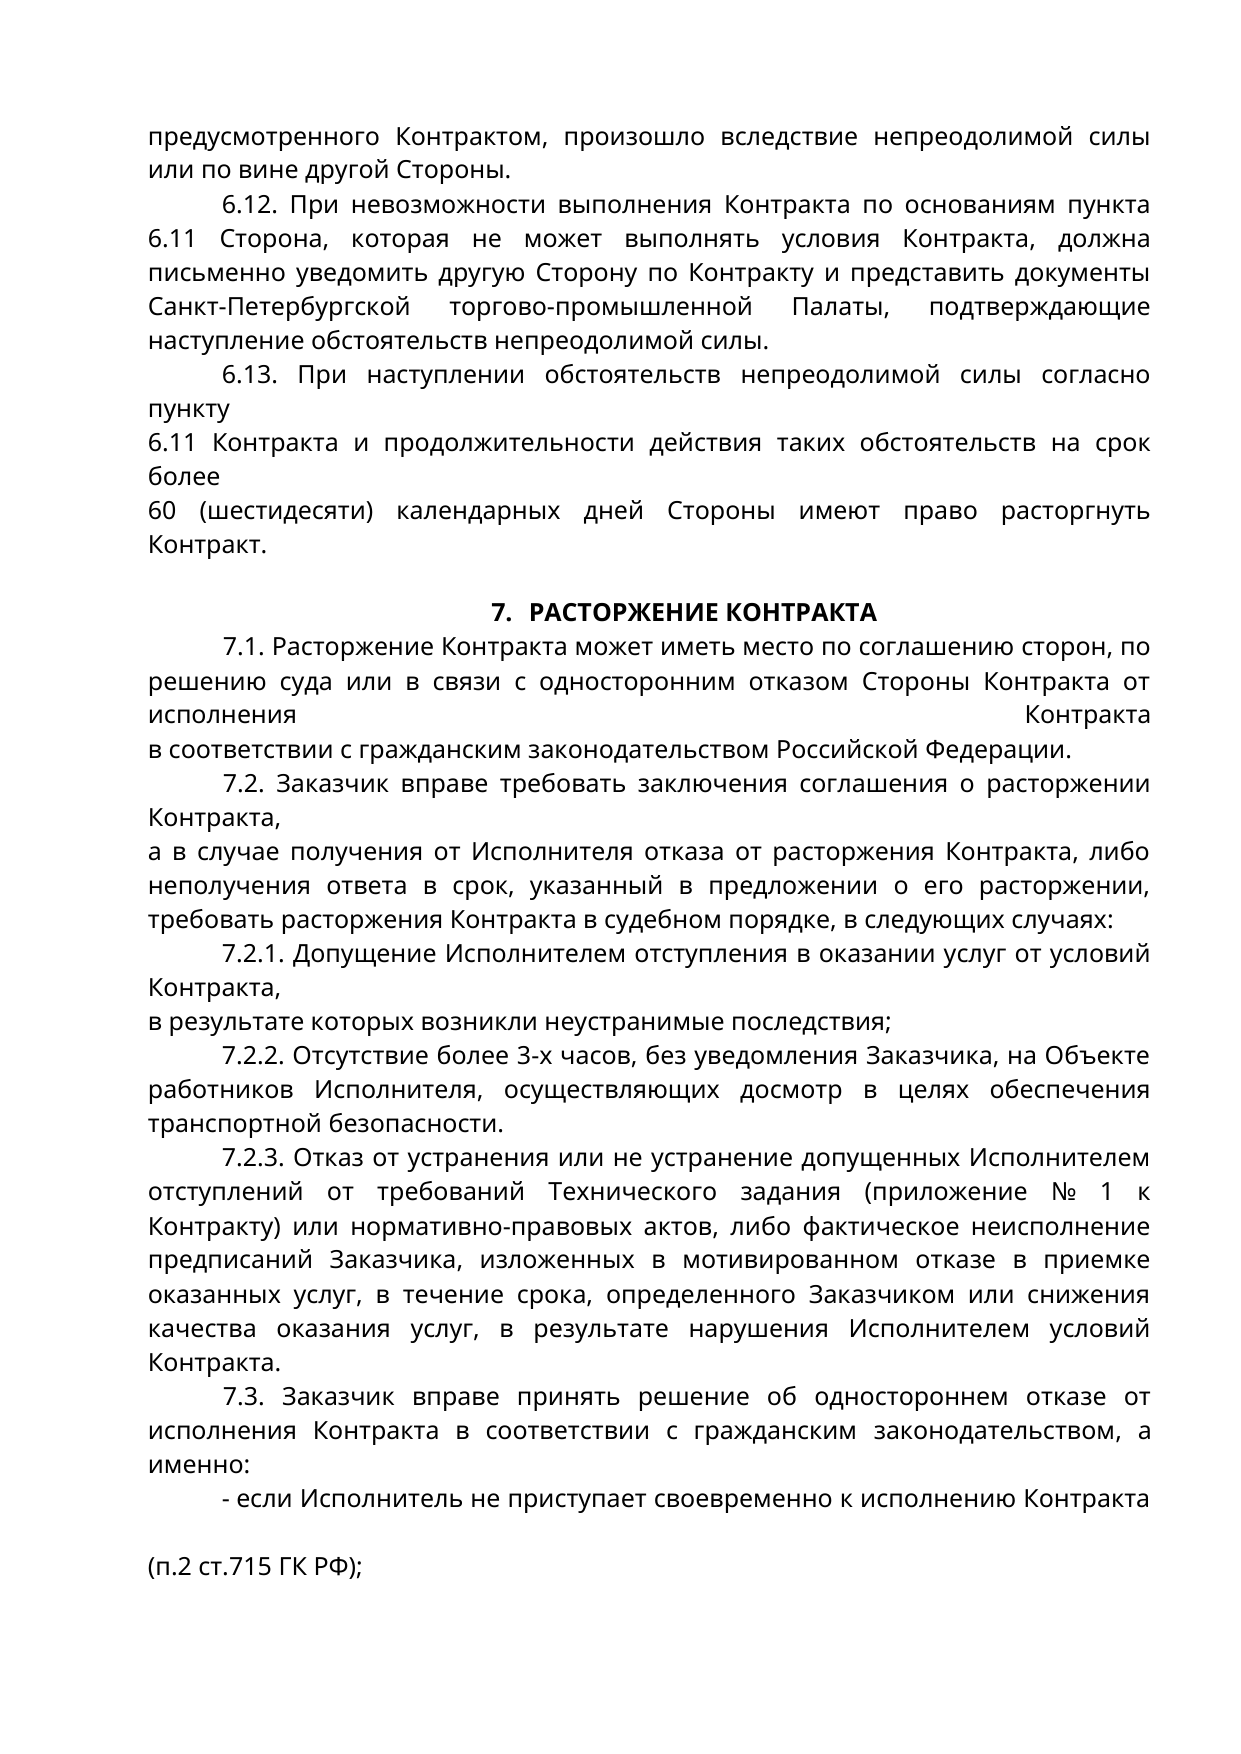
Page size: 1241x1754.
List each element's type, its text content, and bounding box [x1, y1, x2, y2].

text 6.13. При наступлении обстоятельств непреодолимой силы согласно пункту 6.11 Контракта и продолжительности действия таких обстоятельств на срок более 60 (шестидесяти) календарных дней Стороны имеют право расторгнуть Контракт. [148, 357, 1152, 561]
list РАСТОРЖЕНИЕ КОНТРАКТА [216, 595, 1152, 629]
text - если Исполнитель не приступает своевременно к исполнению Контракта (п.2 ст.715 ГК РФ); [148, 1481, 1152, 1583]
text 6.12. При невозможности выполнения Контракта по основаниям пункта 6.11 Сторона, которая не может выполнять условия Контракта, должна письменно уведомить другую Сторону по Контракту и представить документы Санкт-Петербургской торгово-промышленной Палаты, подтверждающие наступление обстоятельств непреодолимой силы. [148, 186, 1152, 357]
text 7.2.2. Отсутствие более 3-х часов, без уведомления Заказчика, на Объекте работников Исполнителя, осуществляющих досмотр в целях обеспечения транспортной безопасности. [148, 1038, 1152, 1140]
text 7.2. Заказчик вправе требовать заключения соглашения о расторжении Контракта, а в случае получения от Исполнителя отказа от расторжения Контракта, либо неполучения ответа в срок, указанный в предложении о его расторжении, требовать расторжения Контракта в судебном порядке, в следующих случаях: [148, 765, 1152, 936]
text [148, 118, 1152, 186]
text 7.3. Заказчик вправе принять решение об одностороннем отказе от исполнения Контракта в соответствии с гражданским законодательством, а именно: [148, 1378, 1152, 1481]
text 7.1. Расторжение Контракта может иметь место по соглашению сторон, по решению суда или в связи с односторонним отказом Стороны Контракта от исполнения Контракта в соответствии с гражданским законодательством Российской Федерации. [148, 629, 1152, 765]
text 7.2.1. Допущение Исполнителем отступления в оказании услуг от условий Контракта, в результате которых возникли неустранимые последствия; [148, 936, 1152, 1038]
text 7.2.3. Отказ от устранения или не устранение допущенных Исполнителем отступлений от требований Технического задания (приложение № 1 к Контракту) или нормативно-правовых актов, либо фактическое неисполнение предписаний Заказчика, изложенных в мотивированном отказе в приемке оказанных услуг, в течение срока, определенного Заказчиком или снижения качества оказания услуг, в результате нарушения Исполнителем условий Контракта. [148, 1140, 1152, 1378]
